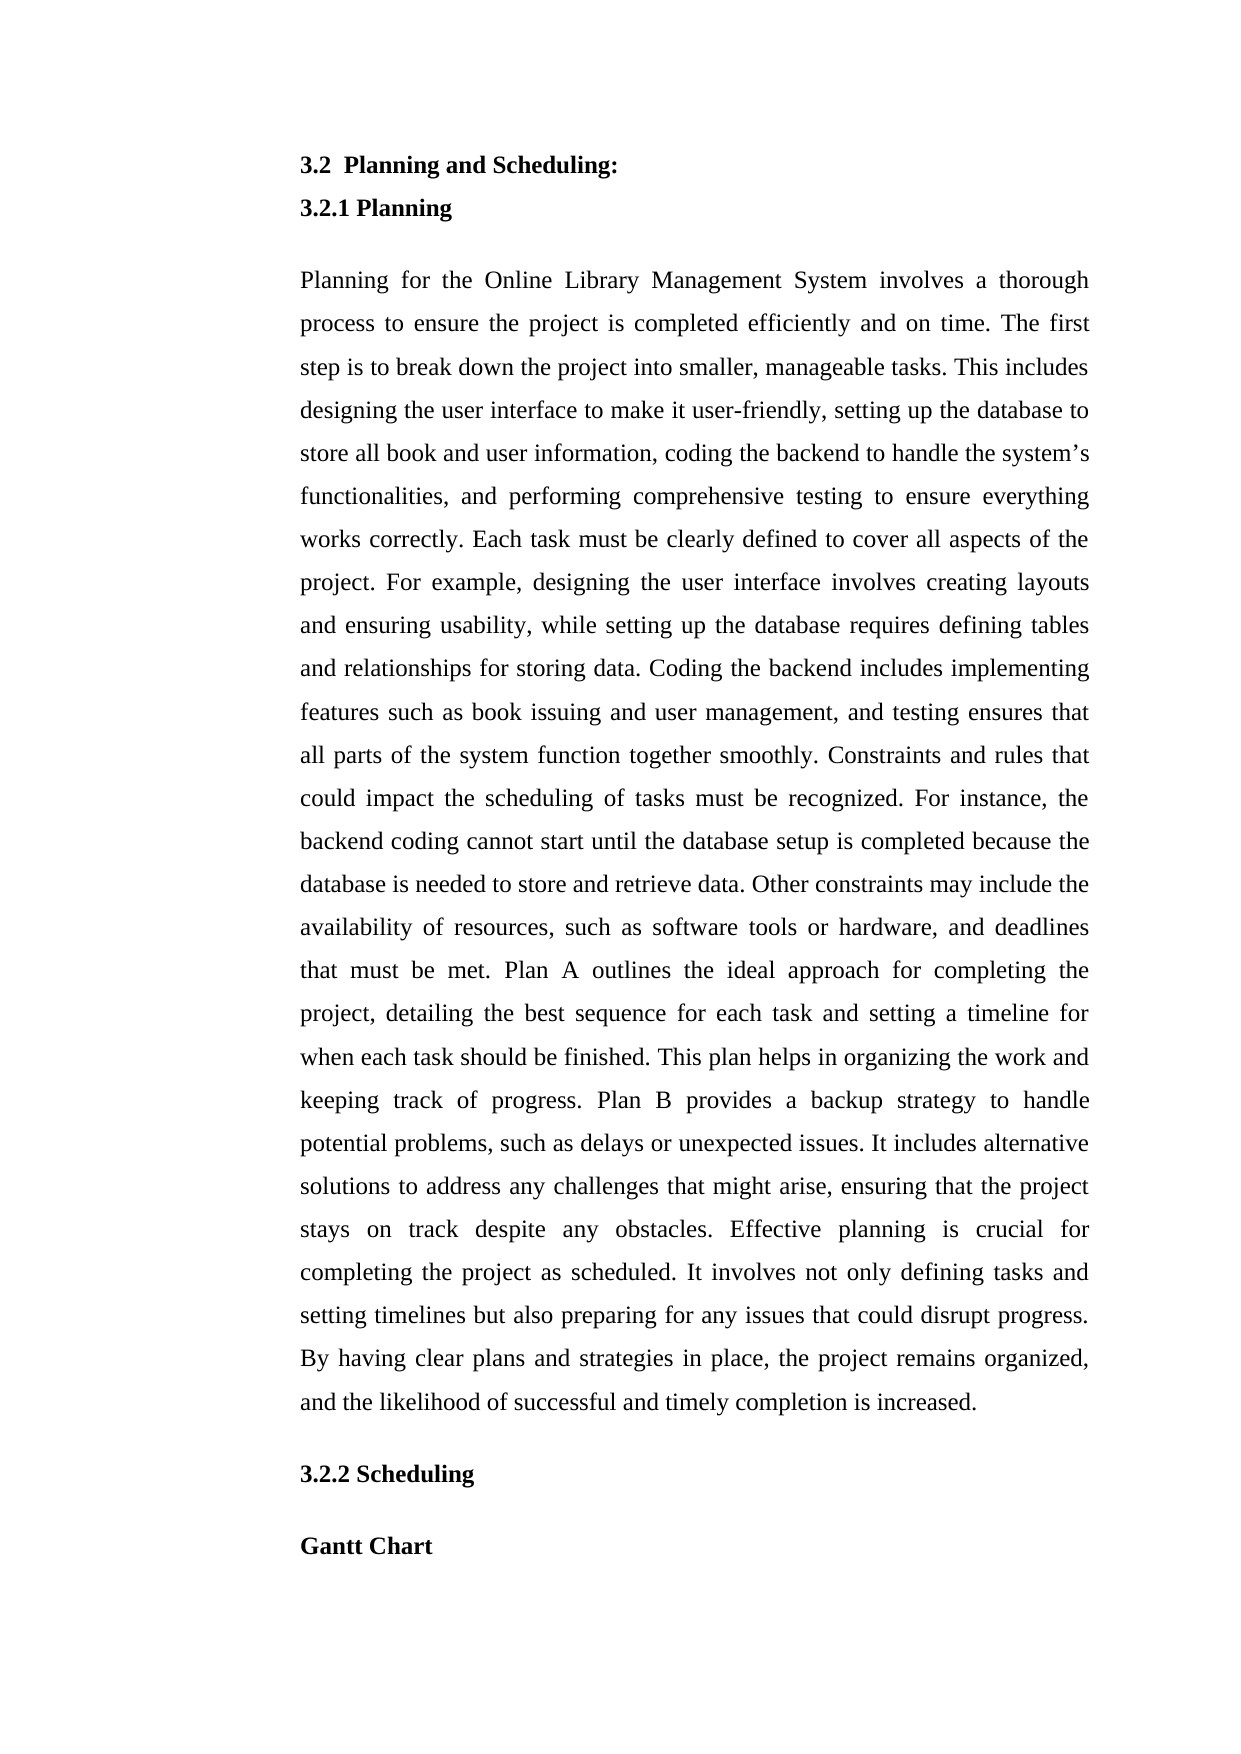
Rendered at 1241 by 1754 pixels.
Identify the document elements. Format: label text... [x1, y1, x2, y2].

text Planning for the Online Library Management System involves a thorough process to ensure the project is completed efficiently and on time. The first step is to break down the project into smaller, manageable tasks. This includes designing the user interface to make it user-friendly, setting up the database to store all book and user information, coding the backend to handle the system’s functionalities, and performing comprehensive testing to ensure everything works correctly. Each task must be clearly defined to cover all aspects of the project. For example, designing the user interface involves creating layouts and ensuring usability, while setting up the database requires defining tables and relationships for storing data. Coding the backend includes implementing features such as book issuing and user management, and testing ensures that all parts of the system function together smoothly. Constraints and rules that could impact the scheduling of tasks must be recognized. For instance, the backend coding cannot start until the database setup is completed because the database is needed to store and retrieve data. Other constraints may include the availability of resources, such as software tools or hardware, and deadlines that must be met. Plan A outlines the ideal approach for completing the project, detailing the best sequence for each task and setting a timeline for when each task should be finished. This plan helps in organizing the work and keeping track of progress. Plan B provides a backup strategy to handle potential problems, such as delays or unexpected issues. It includes alternative solutions to address any challenges that might arise, ensuring that the project stays on track despite any obstacles. Effective planning is crucial for completing the project as scheduled. It involves not only defining tasks and setting timelines but also preparing for any issues that could disrupt progress. By having clear plans and strategies in place, the project remains organized, and the likelihood of successful and timely completion is increased. [300, 265, 1090, 1415]
text 3.2 Planning and Scheduling: [300, 150, 1090, 179]
text Gantt Chart [300, 1531, 1090, 1560]
text 3.2.1 Planning [300, 193, 1090, 222]
text 3.2.2 Scheduling [300, 1459, 1090, 1488]
